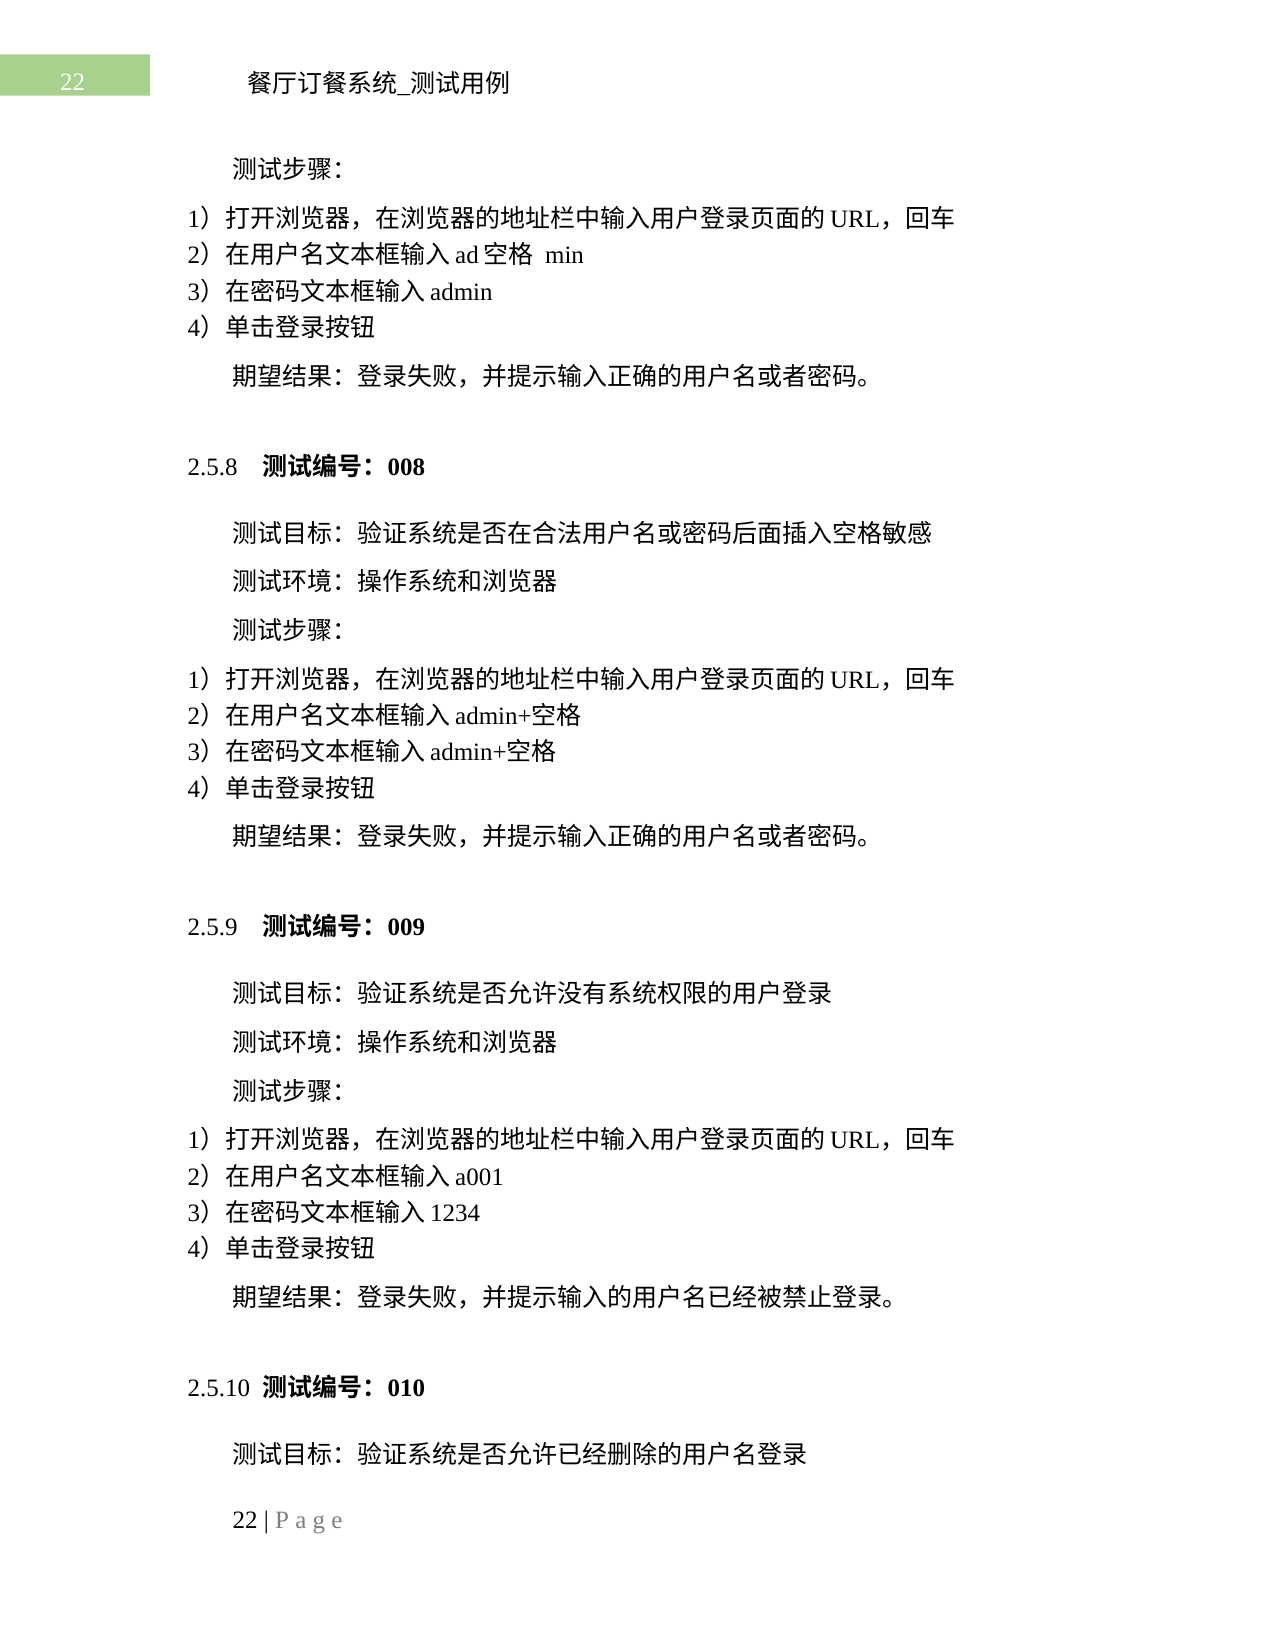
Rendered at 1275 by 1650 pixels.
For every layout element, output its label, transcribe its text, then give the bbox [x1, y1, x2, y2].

list 在密码文本框输入admin [187, 271, 1087, 307]
text 测试目标：验证系统是否允许没有系统权限的用户登录 [187, 974, 1087, 1010]
text 测试步骤： [187, 150, 1087, 186]
list 在密码文本框输入admin+空格 [187, 732, 1087, 768]
list 在用户名文本框输入ad空格 min [187, 235, 1087, 271]
text 测试环境：操作系统和浏览器 [187, 562, 1087, 598]
list 在用户名文本框输入admin+空格 [187, 696, 1087, 732]
text 期望结果：登录失败，并提示输入正确的用户名或者密码。 [187, 817, 1087, 853]
list 打开浏览器，在浏览器的地址栏中输入用户登录页面的URL，回车 [187, 659, 1087, 696]
subtitle 测试编号：008 [187, 446, 1087, 482]
list 在密码文本框输入1234 [187, 1192, 1087, 1229]
list 打开浏览器，在浏览器的地址栏中输入用户登录页面的URL，回车 [187, 1120, 1087, 1156]
list 打开浏览器，在浏览器的地址栏中输入用户登录页面的URL，回车 [187, 199, 1087, 235]
text 期望结果：登录失败，并提示输入的用户名已经被禁止登录。 [187, 1277, 1087, 1314]
text 测试环境：操作系统和浏览器 [187, 1022, 1087, 1059]
list 在用户名文本框输入a001 [187, 1156, 1087, 1192]
list 单击登录按钮 [187, 768, 1087, 804]
subtitle 测试编号：009 [187, 907, 1087, 943]
text 期望结果：登录失败，并提示输入正确的用户名或者密码。 [187, 356, 1087, 392]
text 测试步骤： [187, 611, 1087, 647]
subtitle 测试编号：010 [187, 1367, 1087, 1404]
text 测试目标：验证系统是否在合法用户名或密码后面插入空格敏感 [187, 513, 1087, 549]
text 测试目标：验证系统是否允许已经删除的用户名登录 [187, 1434, 1087, 1471]
list 单击登录按钮 [187, 1229, 1087, 1265]
text 测试步骤： [187, 1071, 1087, 1107]
list 单击登录按钮 [187, 307, 1087, 344]
